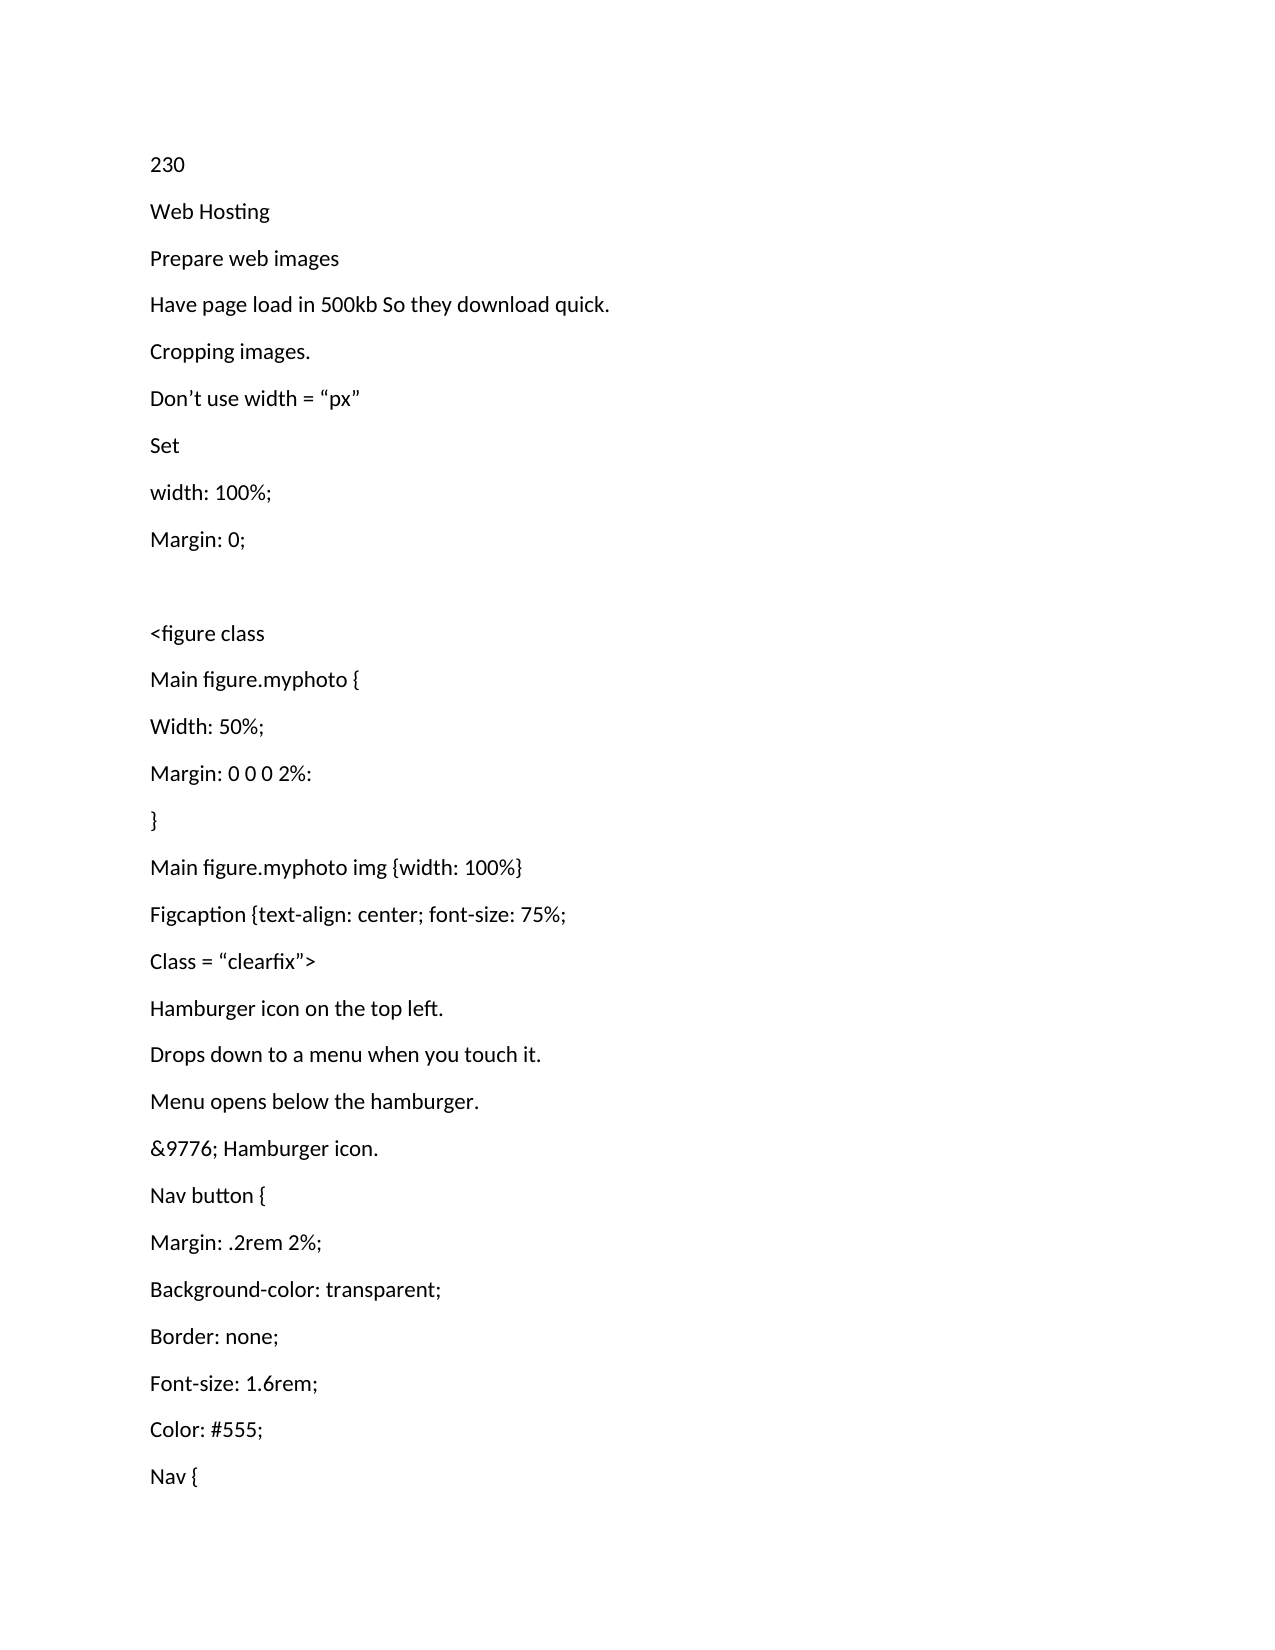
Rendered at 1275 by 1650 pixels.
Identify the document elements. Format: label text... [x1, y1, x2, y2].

text Class = “clearfix”> [150, 947, 1125, 975]
text Nav { [150, 1462, 1125, 1491]
text Margin: .2rem 2%; [150, 1228, 1125, 1256]
text Hamburger icon on the top left. [150, 994, 1125, 1022]
text Color: #555; [150, 1416, 1125, 1444]
text 230 [150, 150, 1125, 178]
text Main figure.myphoto img {width: 100%} [150, 853, 1125, 881]
text <figure class [150, 619, 1125, 647]
text Have page load in 500kb So they download quick. [150, 291, 1125, 319]
text Drops down to a menu when you touch it. [150, 1041, 1125, 1069]
text Border: none; [150, 1322, 1125, 1350]
text Font-size: 1.6rem; [150, 1369, 1125, 1397]
text Main figure.myphoto { [150, 666, 1125, 694]
text Background-color: transparent; [150, 1275, 1125, 1303]
text Don’t use width = “px” [150, 384, 1125, 412]
text width: 100%; [150, 478, 1125, 506]
text Margin: 0 0 0 2%: [150, 759, 1125, 787]
text Prepare web images [150, 244, 1125, 272]
text Nav button { [150, 1181, 1125, 1209]
text Cropping images. [150, 337, 1125, 366]
text } [150, 806, 1125, 834]
text Menu opens below the hamburger. [150, 1087, 1125, 1116]
text Figcaption {text-align: center; font-size: 75%; [150, 900, 1125, 928]
text Web Hosting [150, 197, 1125, 225]
text Set [150, 431, 1125, 459]
text Margin: 0; [150, 525, 1125, 553]
text &9776; Hamburger icon. [150, 1134, 1125, 1162]
text Width: 50%; [150, 712, 1125, 741]
